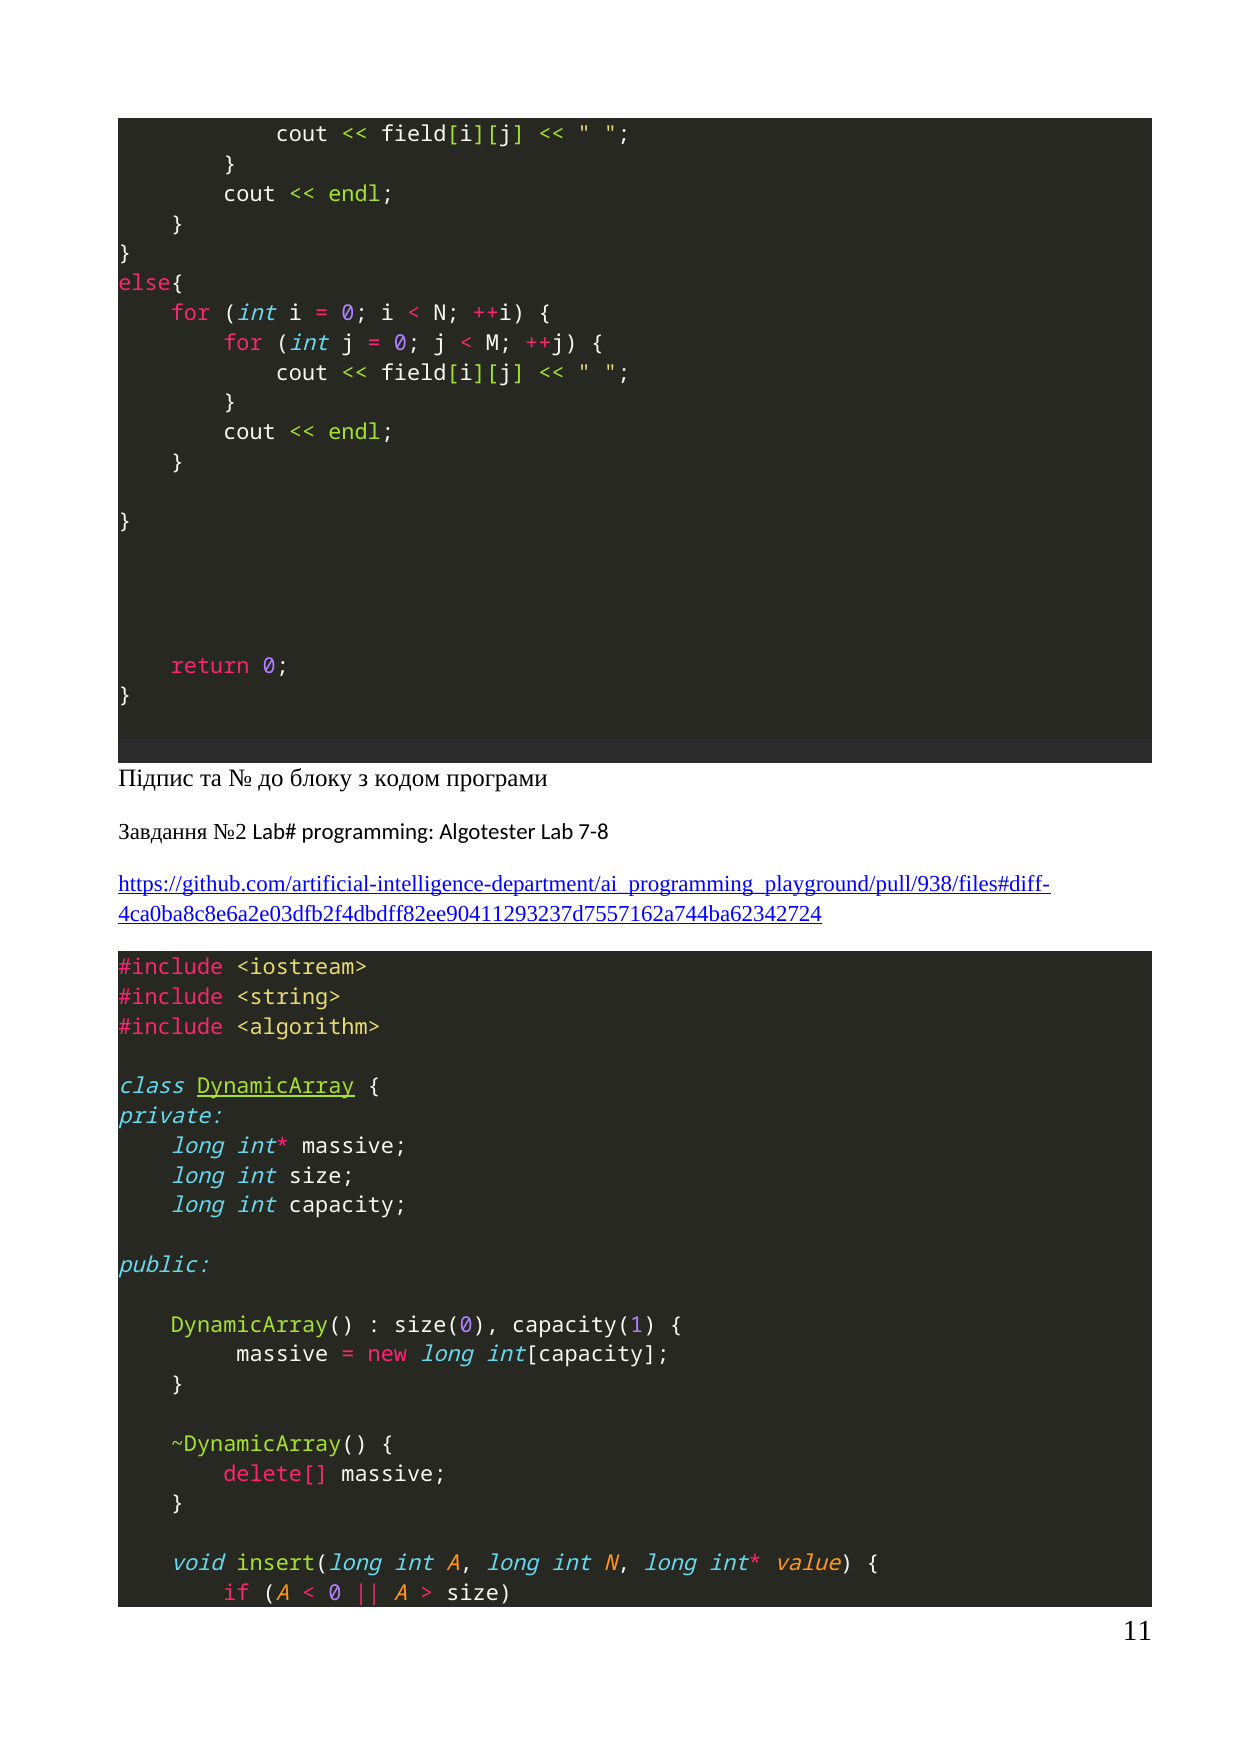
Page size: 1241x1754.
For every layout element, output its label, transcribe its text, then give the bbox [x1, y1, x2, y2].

text #include <iostream> [118, 951, 1152, 981]
text Завдання №2 Lab# programming: Algotester Lab 7-8 [118, 817, 1152, 845]
text } [118, 505, 1152, 535]
text cout << endl; [118, 178, 1152, 207]
text } [118, 1487, 1152, 1517]
text cout << field[i][j] << " "; [118, 356, 1152, 386]
text return 0; [118, 649, 1152, 679]
text for (int j = 0; j < M; ++j) { [118, 327, 1152, 356]
text } [118, 237, 1152, 267]
text } [118, 679, 1152, 709]
text for (int i = 0; i < N; ++i) { [118, 297, 1152, 327]
text class DynamicArray { [118, 1070, 1152, 1100]
text void insert(long int A, long int N, long int* value) { [118, 1547, 1152, 1577]
text if (A < 0 || A > size) [118, 1577, 1152, 1607]
text Підпис та № до блоку з кодом програми [118, 763, 1152, 792]
text cout << field[i][j] << " "; [118, 118, 1152, 148]
text #include <string> [118, 981, 1152, 1011]
text private: [118, 1100, 1152, 1130]
text } [118, 386, 1152, 416]
text https://github.com/artificial-intelligence-department/ai_programming_playground/pull/938/files#diff-4ca0ba8c8e6a2e03dfb2f4dbdff82ee90411293237d7557162a744ba62342724 [118, 870, 1152, 926]
text delete[] massive; [118, 1458, 1152, 1487]
text long int* massive; [118, 1130, 1152, 1160]
text } [118, 148, 1152, 178]
text ~DynamicArray() { [118, 1428, 1152, 1458]
text DynamicArray() : size(0), capacity(1) { [118, 1309, 1152, 1338]
text massive = new long int[capacity]; [118, 1338, 1152, 1368]
text #include <algorithm> [118, 1011, 1152, 1041]
text cout << endl; [118, 416, 1152, 446]
text } [118, 446, 1152, 476]
text } [118, 207, 1152, 237]
text long int size; [118, 1160, 1152, 1189]
text } [118, 1368, 1152, 1398]
text else{ [118, 267, 1152, 297]
text long int capacity; [118, 1189, 1152, 1219]
text public: [118, 1249, 1152, 1279]
